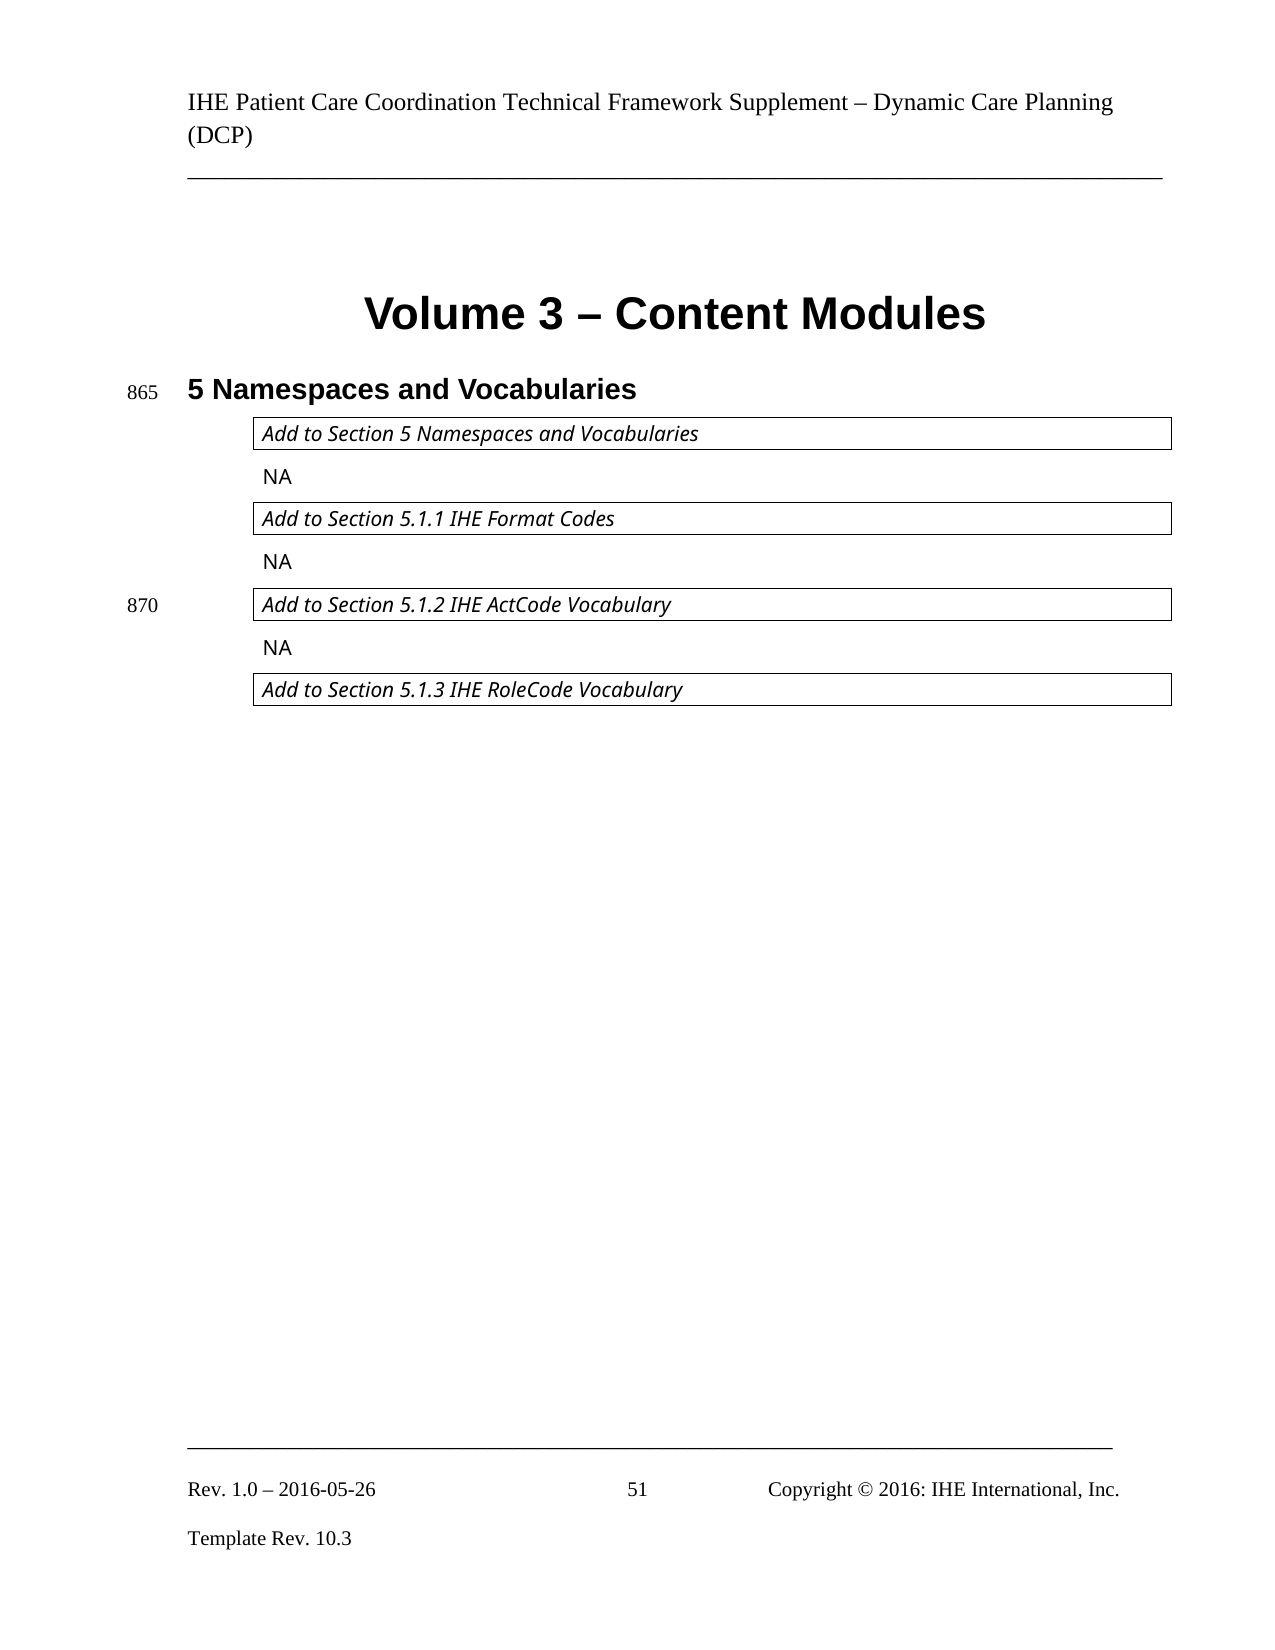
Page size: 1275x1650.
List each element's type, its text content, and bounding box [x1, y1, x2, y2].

text Add to Section 5.1.1 IHE Format Codes [254, 503, 1171, 534]
text NA [262, 633, 1162, 660]
subtitle 5 Namespaces and Vocabularies [187, 372, 1162, 405]
text NA [262, 548, 1162, 575]
text NA [262, 462, 1162, 489]
text Add to Section 5 Namespaces and Vocabularies [254, 418, 1171, 449]
title Volume 3 – Content Modules [187, 286, 1162, 339]
text Add to Section 5.1.2 IHE ActCode Vocabulary [254, 589, 1171, 620]
text Add to Section 5.1.3 IHE RoleCode Vocabulary [254, 674, 1171, 705]
